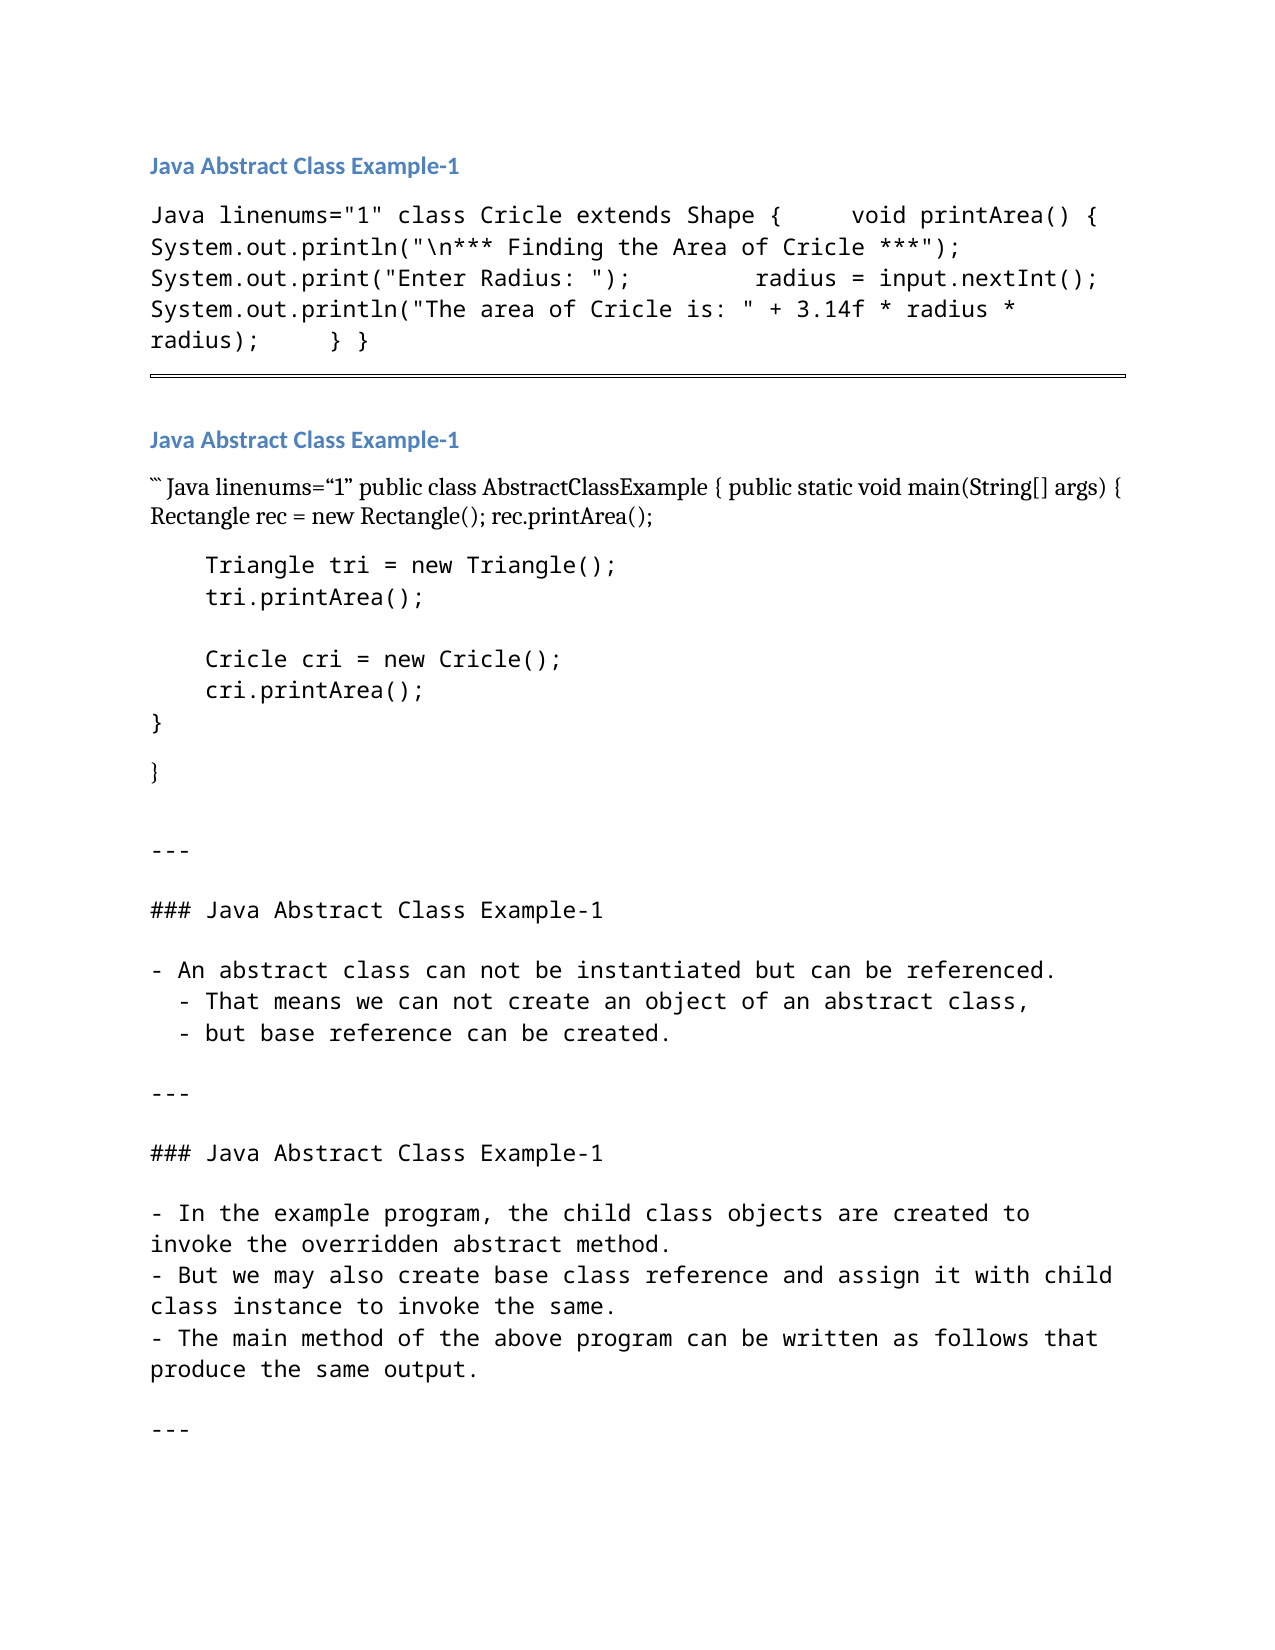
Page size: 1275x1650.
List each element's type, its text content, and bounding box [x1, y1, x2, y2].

text Triangle tri = new Triangle(); tri.printArea(); Cricle cri = new Cricle(); cri.printArea(); } [150, 549, 1125, 737]
subtitle Java Abstract Class Example-1 [150, 424, 1125, 454]
text Java linenums="1" class Cricle extends Shape { void printArea() { System.out.println("\n*** Finding the Area of Cricle ***"); System.out.print("Enter Radius: "); radius = input.nextInt(); System.out.println("The area of Cricle is: " + 3.14f * radius * radius); } } [150, 199, 1125, 356]
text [150, 805, 1125, 1473]
subtitle Java Abstract Class Example-1 [150, 150, 1125, 181]
text } [150, 758, 1125, 786]
text ``` Java linenums=“1” public class AbstractClassExample { public static void main(String[] args) { Rectangle rec = new Rectangle(); rec.printArea(); [150, 473, 1125, 531]
